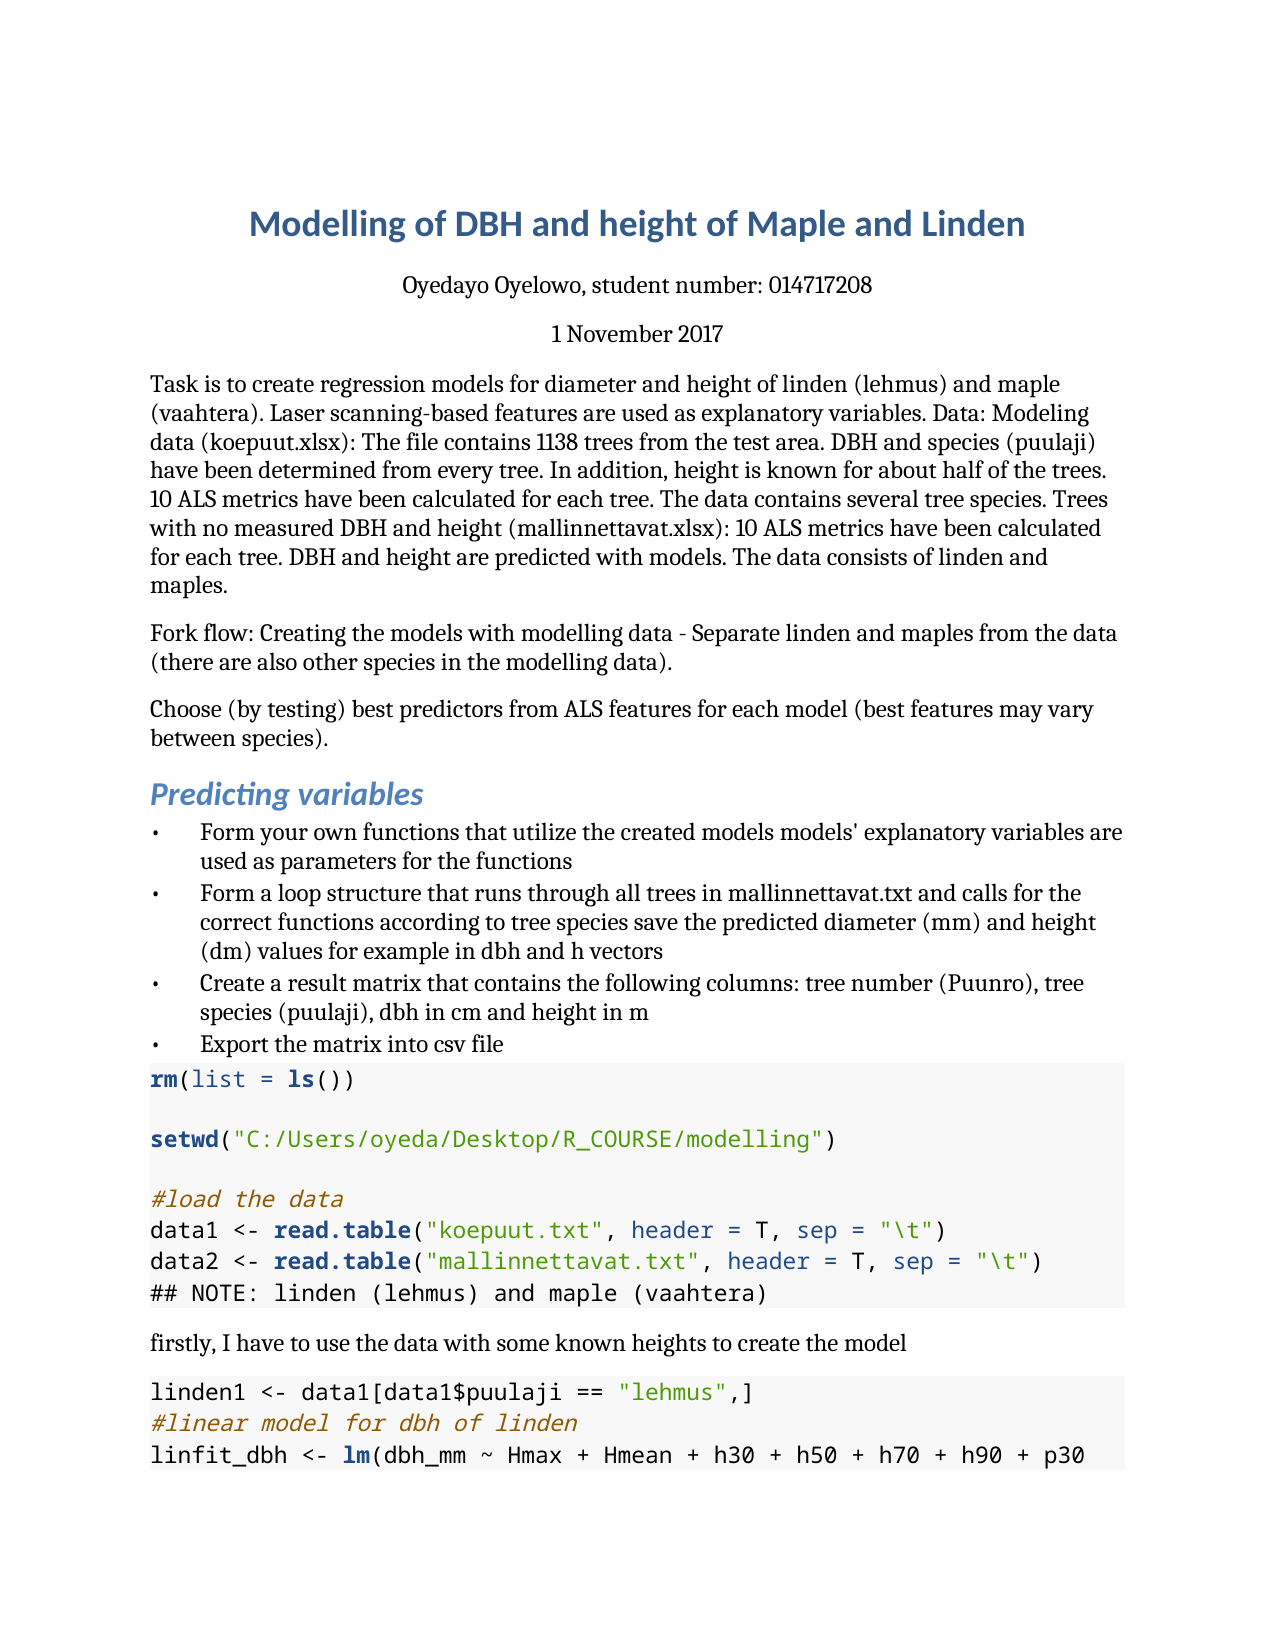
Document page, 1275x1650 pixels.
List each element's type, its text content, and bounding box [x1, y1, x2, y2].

text rm(list = ls()) setwd("C:/Users/oyeda/Desktop/R_COURSE/modelling") #load the data data1 <- read.table("koepuut.txt", header = T, sep = "\t") data2 <- read.table("mallinnettavat.txt", header = T, sep = "\t") ## NOTE: linden (lehmus) and maple (vaahtera) [150, 1063, 1125, 1308]
list Form a loop structure that runs through all trees in mallinnettavat.txt and calls for the correct functions according to tree species save the predicted diameter (mm) and height (dm) values for example in dbh and h vectors [150, 879, 1125, 965]
list Form your own functions that utilize the created models models' explanatory variables are used as parameters for the functions [150, 818, 1125, 875]
text Task is to create regression models for diameter and height of linden (lehmus) and maple (vaahtera). Laser scanning-based features are used as explanatory variables. Data: Modeling data (koepuut.xlsx): The file contains 1138 trees from the test area. DBH and species (puulaji) have been determined from every tree. In addition, height is known for about half of the trees. 10 ALS metrics have been calculated for each tree. The data contains several tree species. Trees with no measured DBH and height (mallinnettavat.xlsx): 10 ALS metrics have been calculated for each tree. DBH and height are predicted with models. The data consists of linden and maples. [150, 370, 1125, 600]
subtitle Predicting variables [150, 773, 1125, 814]
text Oyedayo Oyelowo, student number: 014717208 [150, 271, 1125, 299]
list Create a result matrix that contains the following columns: tree number (Puunro), tree species (puulaji), dbh in cm and height in m [150, 969, 1125, 1027]
text Fork flow: Creating the models with modelling data - Separate linden and maples from the data (there are also other species in the modelling data). [150, 619, 1125, 676]
text firstly, I have to use the data with some known heights to create the model [150, 1329, 1125, 1357]
text Choose (by testing) best predictors from ALS features for each model (best features may vary between species). [150, 695, 1125, 752]
list Export the matrix into csv file [150, 1030, 1125, 1059]
title Modelling of DBH and height of Maple and Linden [150, 200, 1125, 246]
text 1 November 2017 [150, 320, 1125, 349]
